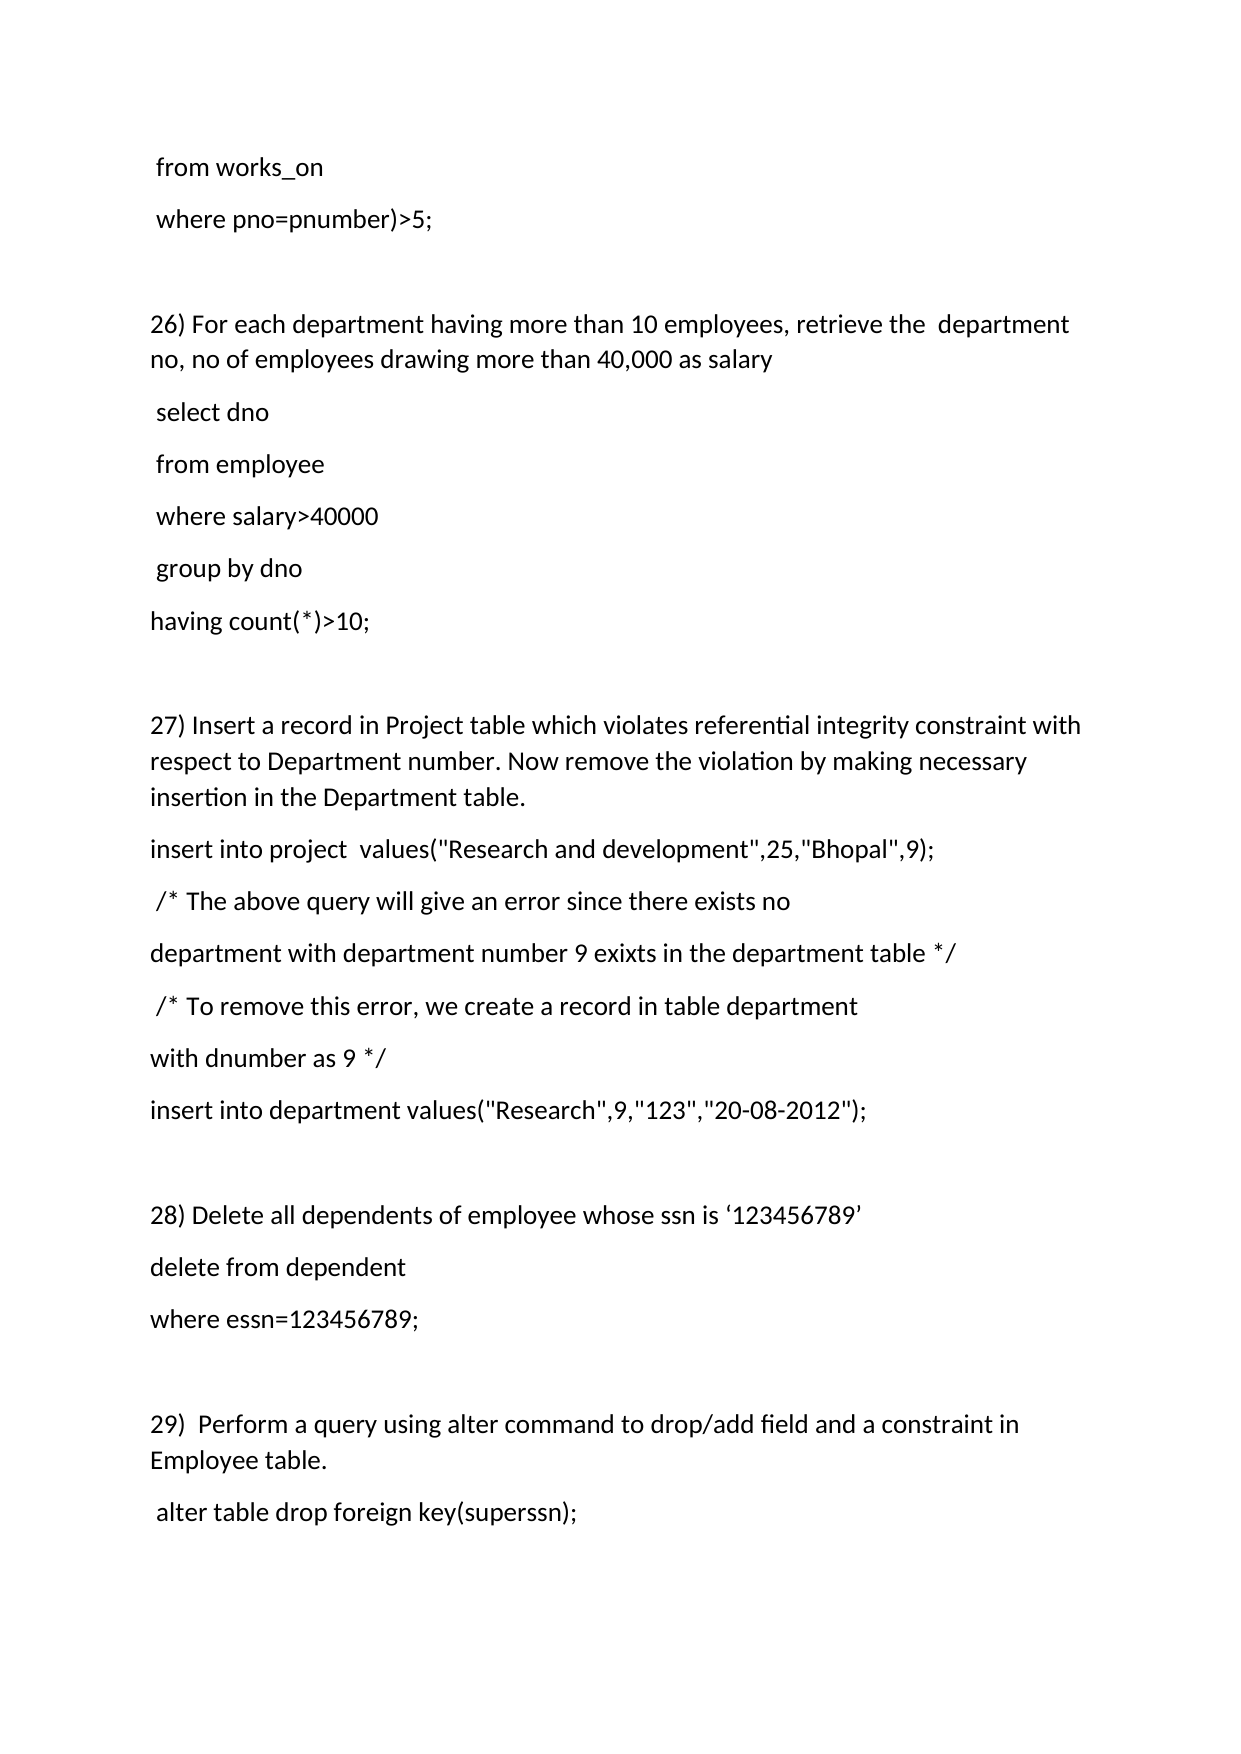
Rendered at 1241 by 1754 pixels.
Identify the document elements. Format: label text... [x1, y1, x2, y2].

text department with department number 9 exixts in the department table */ [150, 937, 1090, 970]
text where pno=pnumber)>5; [150, 202, 1090, 235]
text 27) Insert a record in Project table which violates referential integrity constraint with respect to Department number. Now remove the violation by making necessary insertion in the Department table. [150, 708, 1090, 813]
text /* The above query will give an error since there exists no [150, 884, 1090, 917]
text 26) For each department having more than 10 employees, retrieve the department no, no of employees drawing more than 40,000 as salary [150, 307, 1090, 376]
text where essn=123456789; [150, 1303, 1090, 1336]
text 29) Perform a query using alter command to drop/add field and a constraint in Employee table. [150, 1407, 1090, 1476]
text alter table drop foreign key(superssn); [150, 1495, 1090, 1528]
text group by dno [150, 552, 1090, 585]
text from works_on [150, 150, 1090, 183]
text delete from dependent [150, 1250, 1090, 1283]
text select dno [150, 395, 1090, 428]
text having count(*)>10; [150, 604, 1090, 637]
text where salary>40000 [150, 499, 1090, 532]
text from employee [150, 447, 1090, 480]
text /* To remove this error, we create a record in table department [150, 989, 1090, 1022]
text 28) Delete all dependents of employee whose ssn is ‘123456789’ [150, 1198, 1090, 1231]
text insert into project values("Research and development",25,"Bhopal",9); [150, 832, 1090, 865]
text with dnumber as 9 */ [150, 1041, 1090, 1074]
text insert into department values("Research",9,"123","20-08-2012"); [150, 1093, 1090, 1127]
